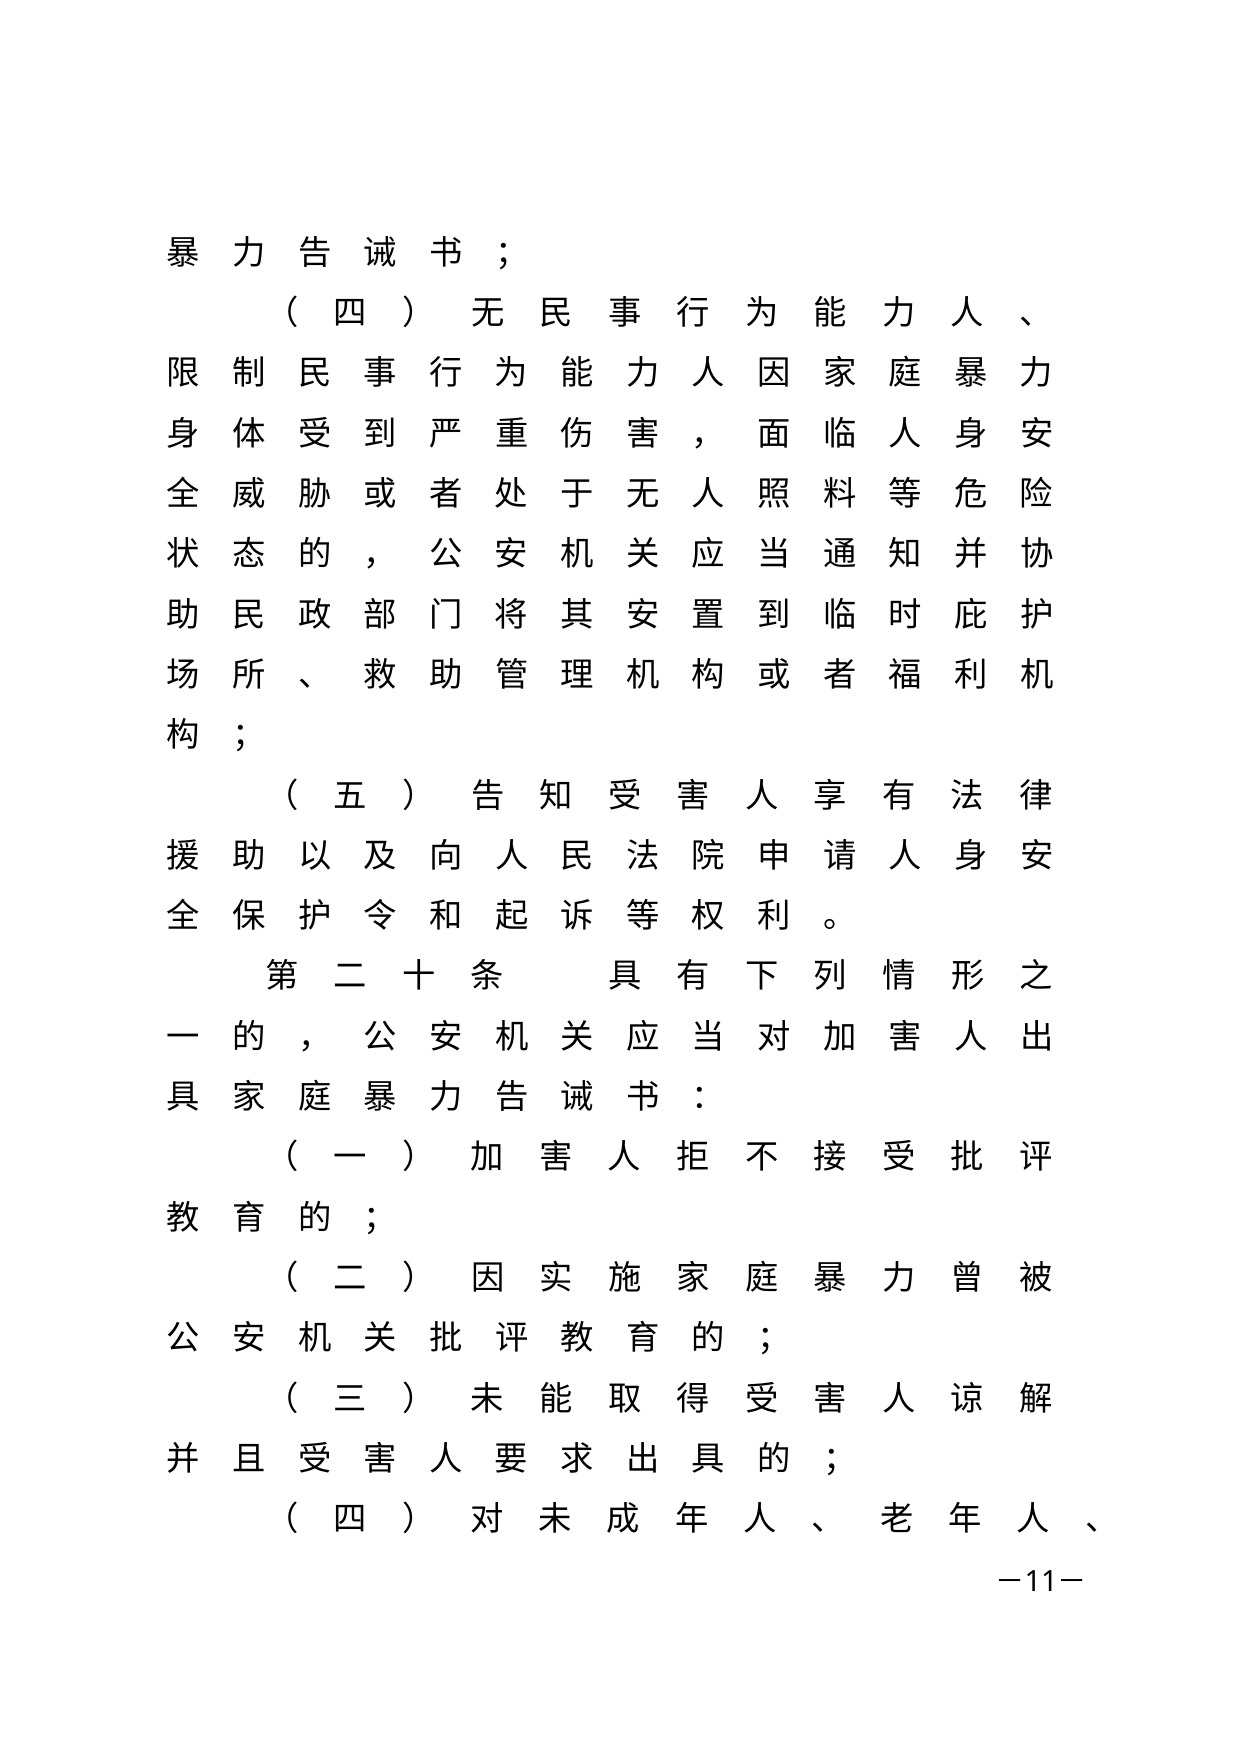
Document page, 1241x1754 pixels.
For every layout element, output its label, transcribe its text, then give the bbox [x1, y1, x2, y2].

text （五）告知受害人享有法律援助以及向人民法院申请人身安全保护令和起诉等权利。 [167, 762, 1085, 943]
text （四）无民事行为能力人、限制民事行为能力人因家庭暴力身体受到严重伤害，面临人身安全威胁或者处于无人照料等危险状态的，公安机关应当通知并协助民政部门将其安置到临时庇护场所、救助管理机构或者福利机构； [167, 280, 1085, 762]
text （二）因实施家庭暴力曾被公安机关批评教育的； [167, 1245, 1085, 1365]
text 第二十条 具有下列情形之一的，公安机关应当对加害人出具家庭暴力告诫书： [167, 943, 1085, 1124]
text （一）加害人拒不接受批评教育的； [167, 1124, 1085, 1245]
text （四）对未成年人、老年人、残疾人、孕期和哺乳期的妇女、重病患者实施家庭暴力，情节轻微的； [167, 1486, 1085, 1546]
text （三）依法查明事实，对违反治安管理或者涉嫌犯罪的行为依法处理；对情节较轻，依法不给予治安管理处罚的，应当对加害人给予批评教育或者出具家庭暴力告诫书； [167, 219, 1085, 280]
text （三）未能取得受害人谅解并且受害人要求出具的； [167, 1365, 1085, 1486]
